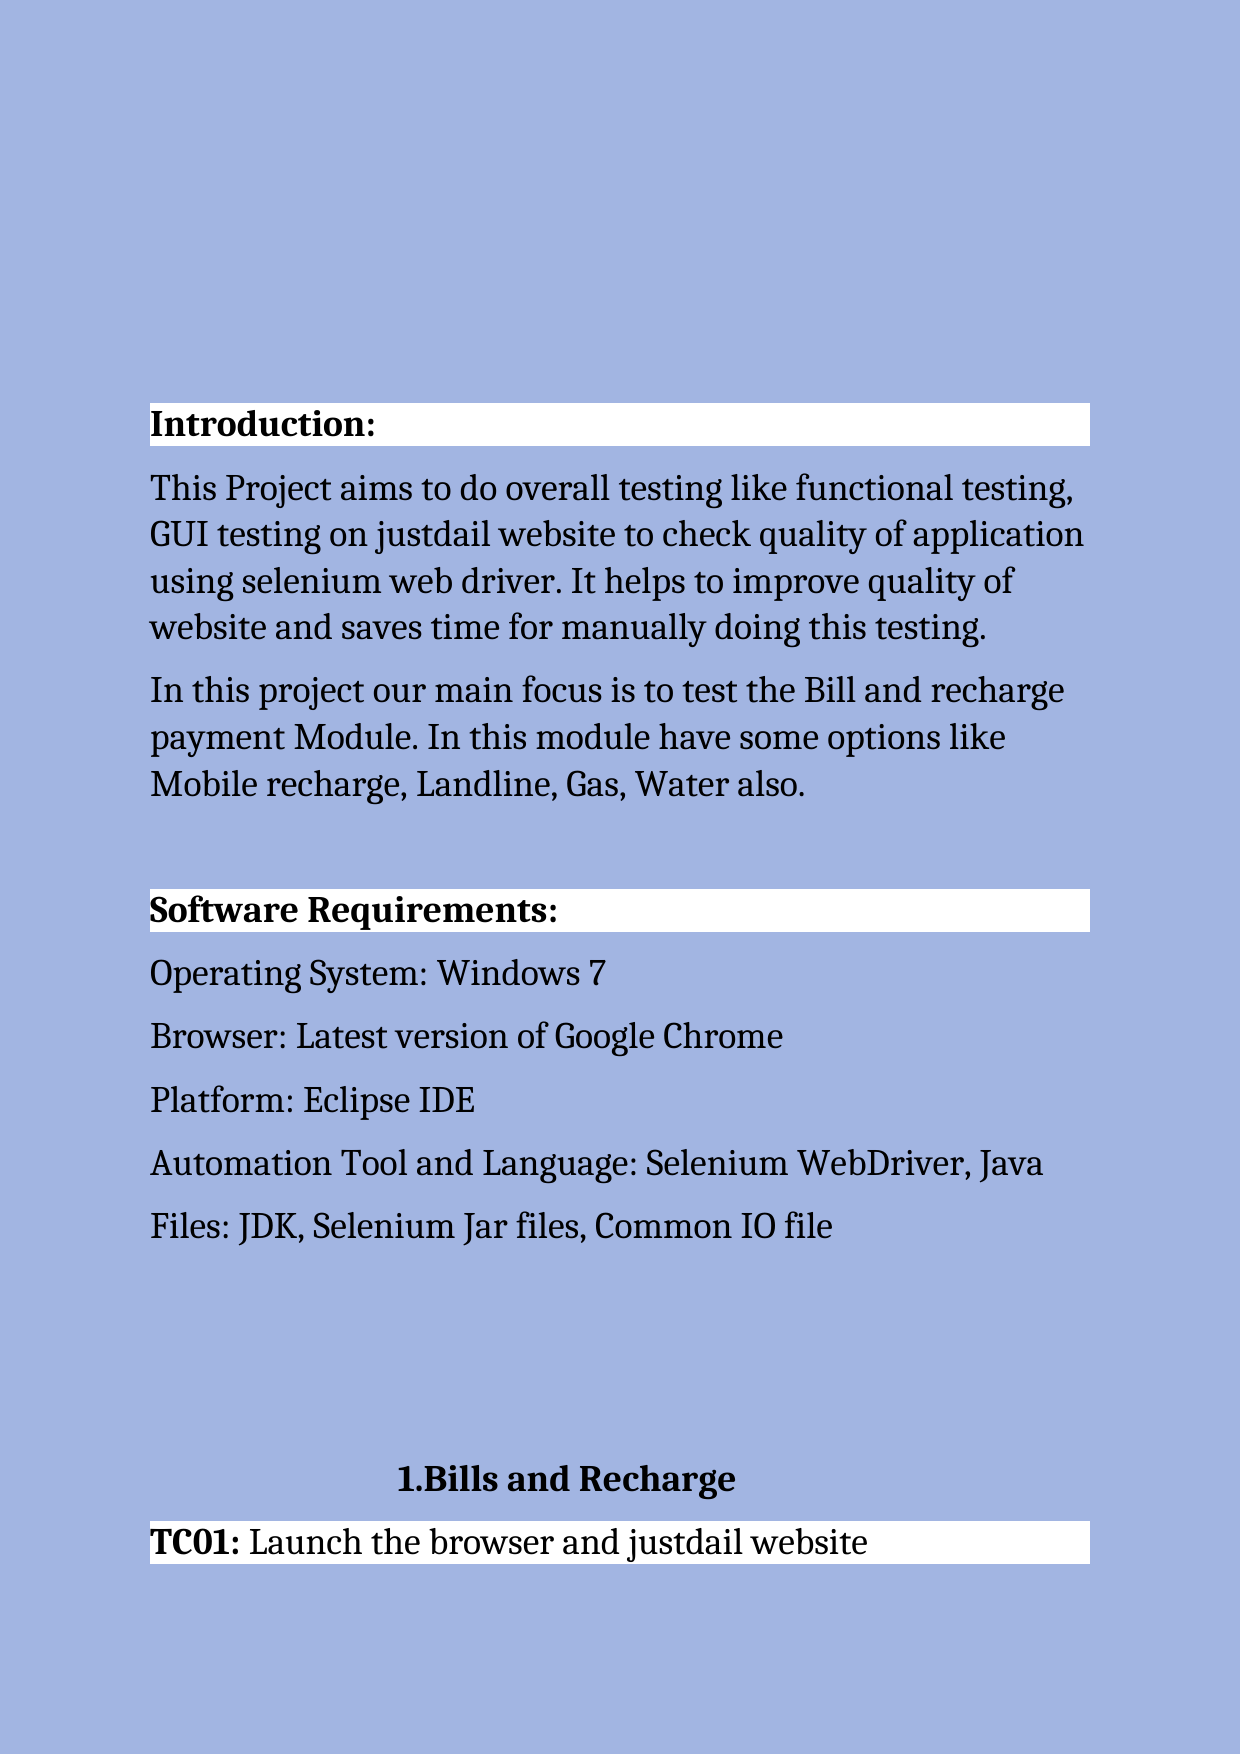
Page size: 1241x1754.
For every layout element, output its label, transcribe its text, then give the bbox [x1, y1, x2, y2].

text In this project our main focus is to test the Bill and recharge payment Module. In this module have some options like Mobile recharge, Landline, Gas, Water also. [150, 669, 1090, 805]
text Browser: Latest version of Google Chrome [150, 1015, 1090, 1058]
text Files: JDK, Selenium Jar files, Common IO file [150, 1205, 1090, 1248]
text Introduction: [150, 403, 1090, 446]
text Operating System: Windows 7 [150, 952, 1090, 995]
text Platform: Eclipse IDE [150, 1078, 1090, 1121]
text 1.Bills and Recharge [225, 1458, 1090, 1501]
text Software Requirements: [150, 889, 1090, 932]
text Automation Tool and Language: Selenium WebDriver, Java [150, 1142, 1090, 1185]
text TC01: Launch the browser and justdail website [150, 1521, 1090, 1564]
text This Project aims to do overall testing like functional testing, GUI testing on justdail website to check quality of application using selenium web driver. It helps to improve quality of website and saves time for manually doing this testing. [150, 466, 1090, 649]
